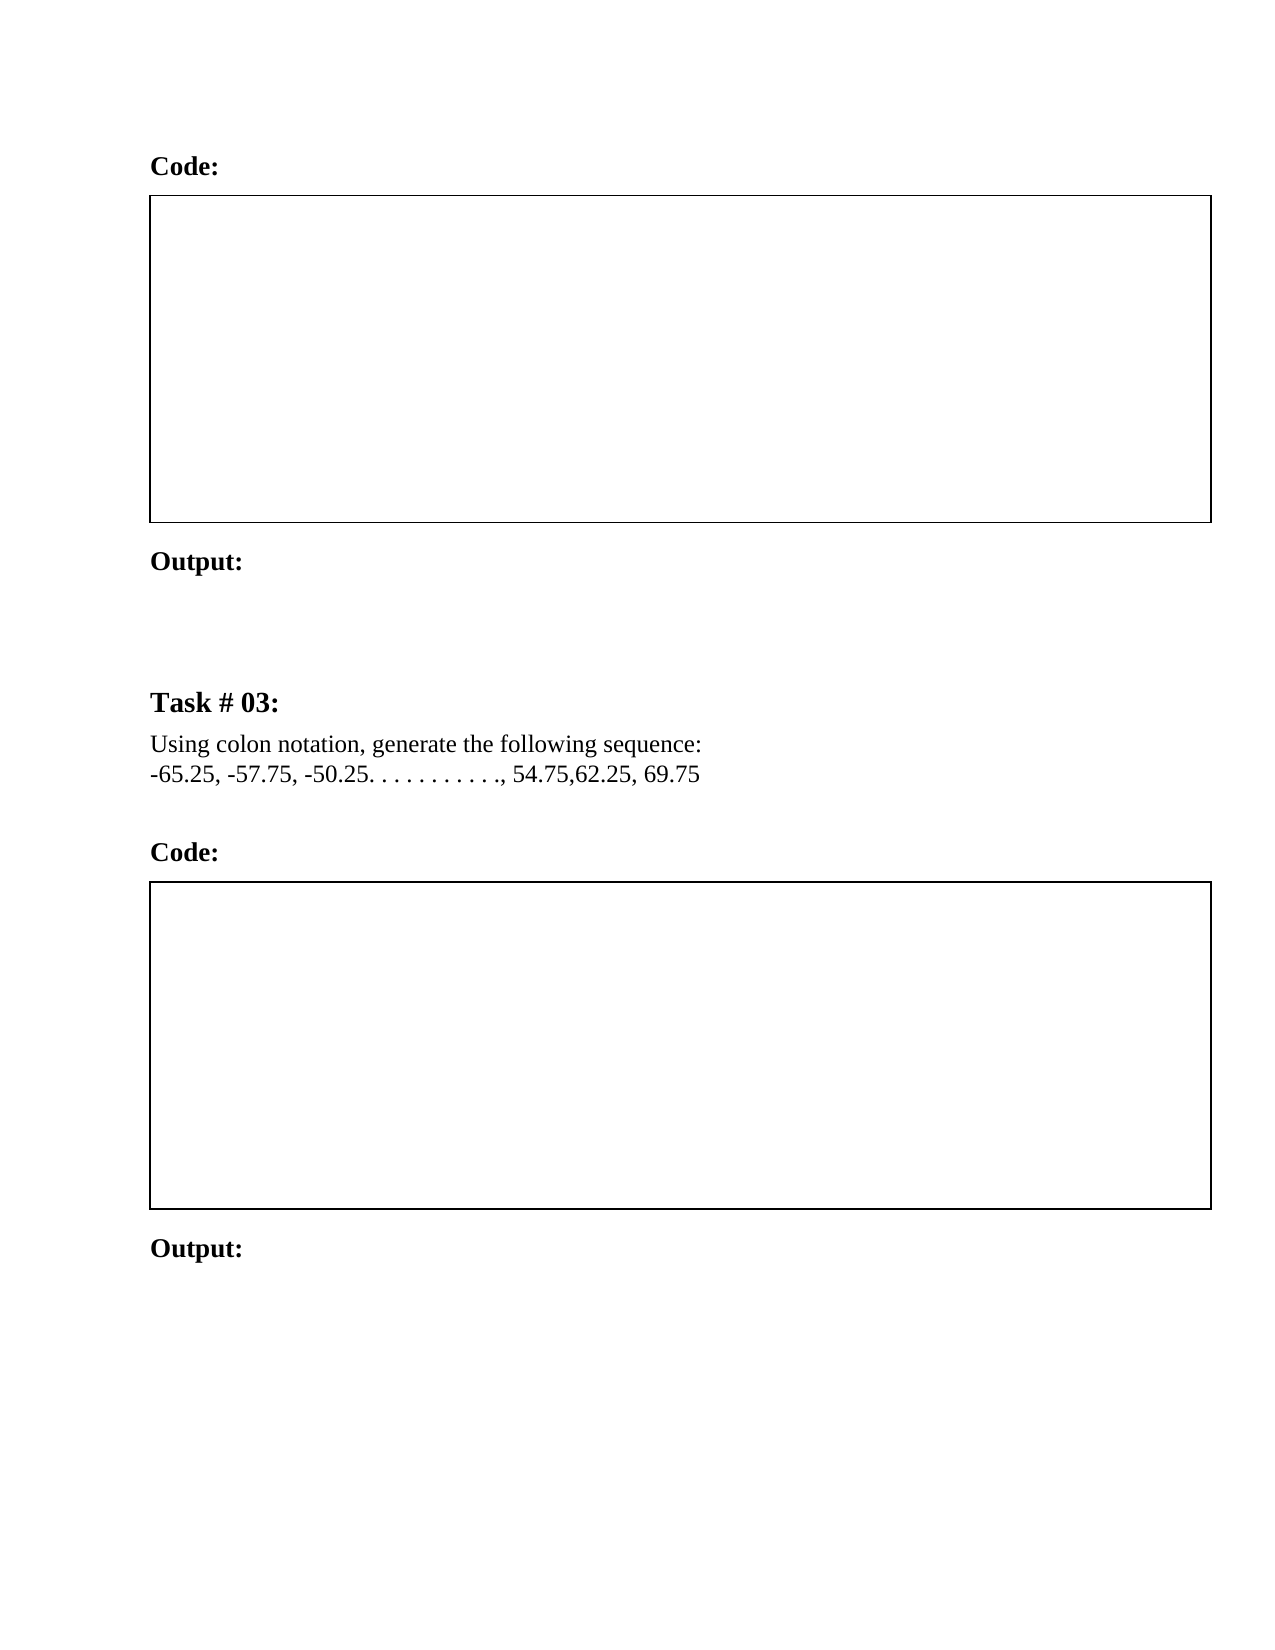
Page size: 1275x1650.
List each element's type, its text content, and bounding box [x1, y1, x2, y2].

text -65.25, -57.75, -50.25. . . . . . . . . . ., 54.75,62.25, 69.75 [150, 759, 1125, 788]
subtitle Task # 03: [150, 685, 1125, 718]
subtitle Output: [150, 545, 1125, 576]
subtitle Code: [150, 837, 1125, 868]
subtitle Output: [150, 1232, 1125, 1263]
subtitle Code: [150, 150, 1125, 181]
text Using colon notation, generate the following sequence: [150, 729, 1125, 757]
